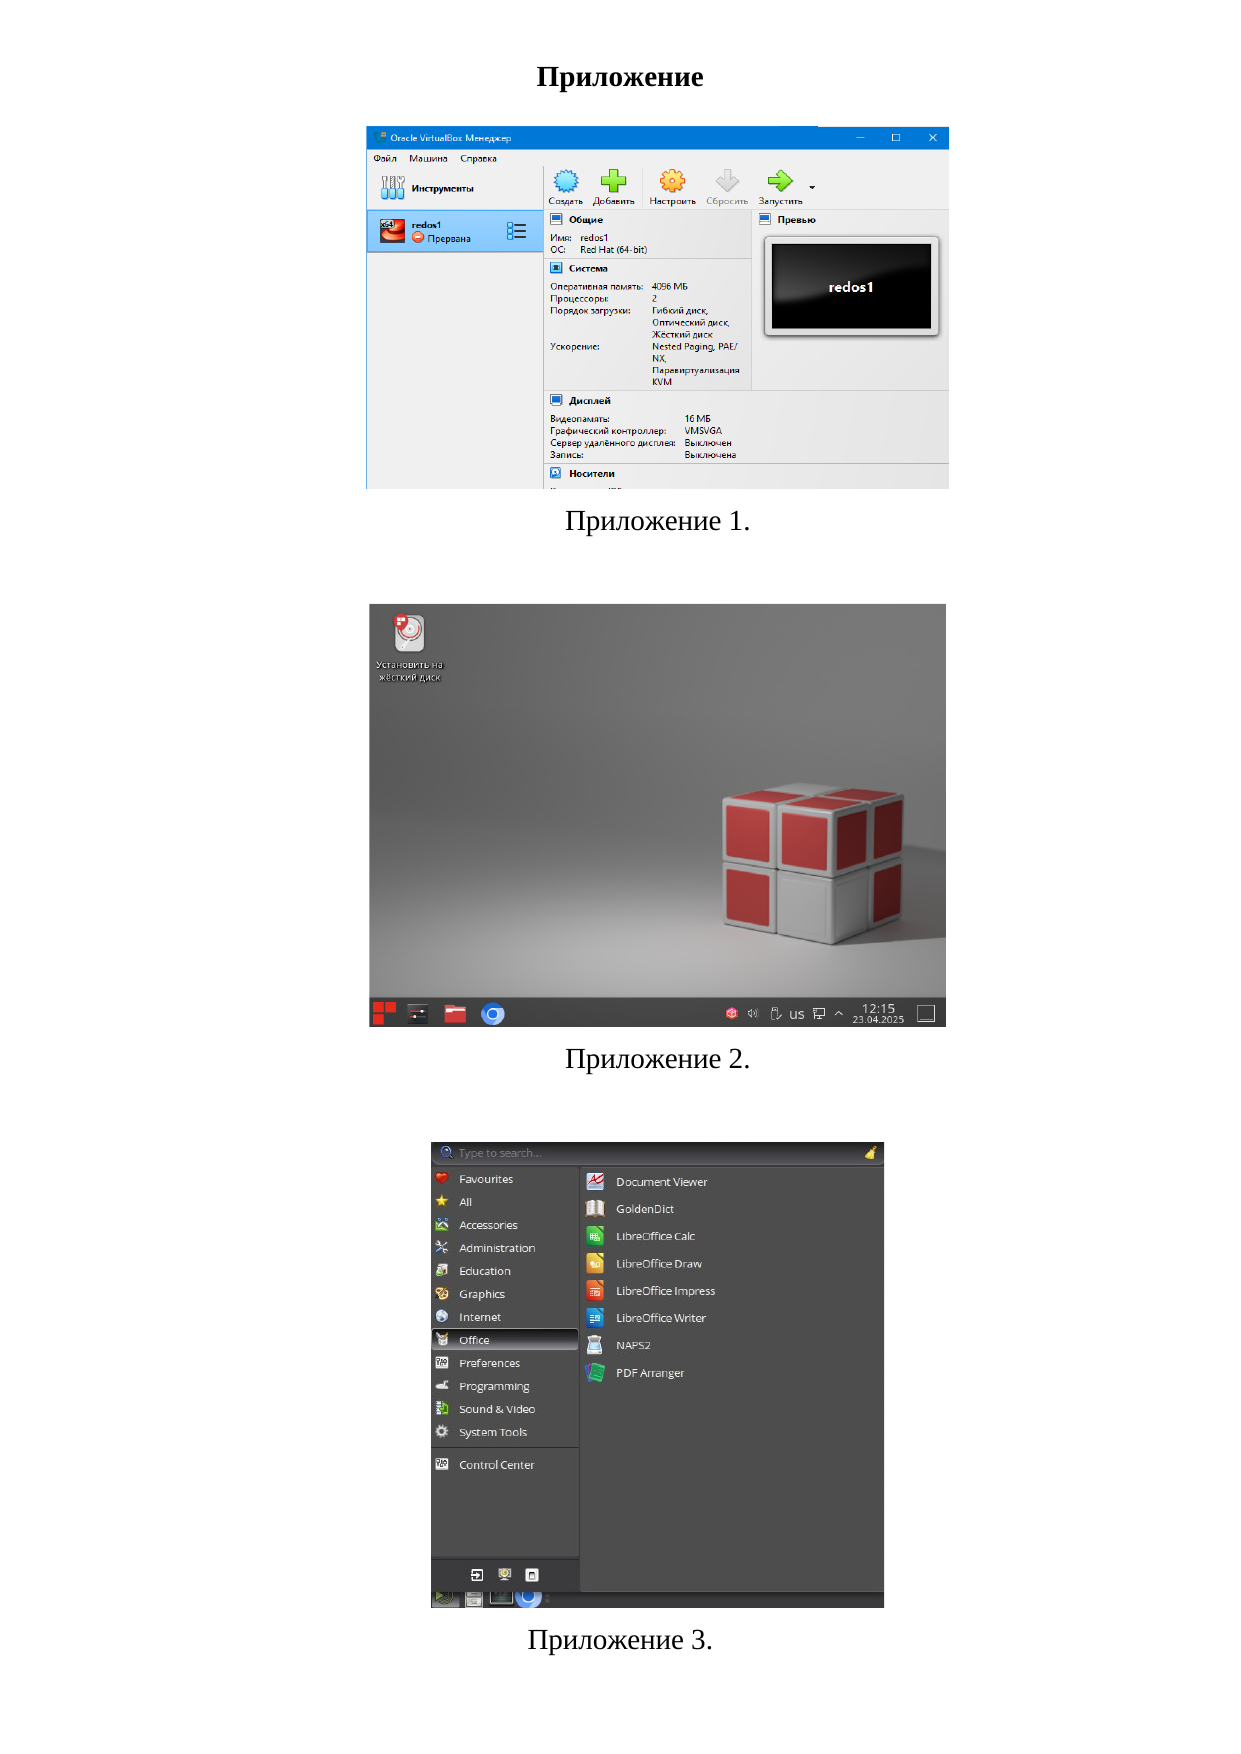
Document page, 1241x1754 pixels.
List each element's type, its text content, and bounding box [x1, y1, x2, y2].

text Приложение 2. [134, 1041, 1181, 1075]
picture [431, 1142, 885, 1608]
text Приложение 3. [59, 1622, 1181, 1656]
text Приложение [59, 59, 1181, 93]
picture [366, 126, 949, 489]
text Приложение 1. [134, 503, 1181, 537]
picture [369, 603, 946, 1027]
